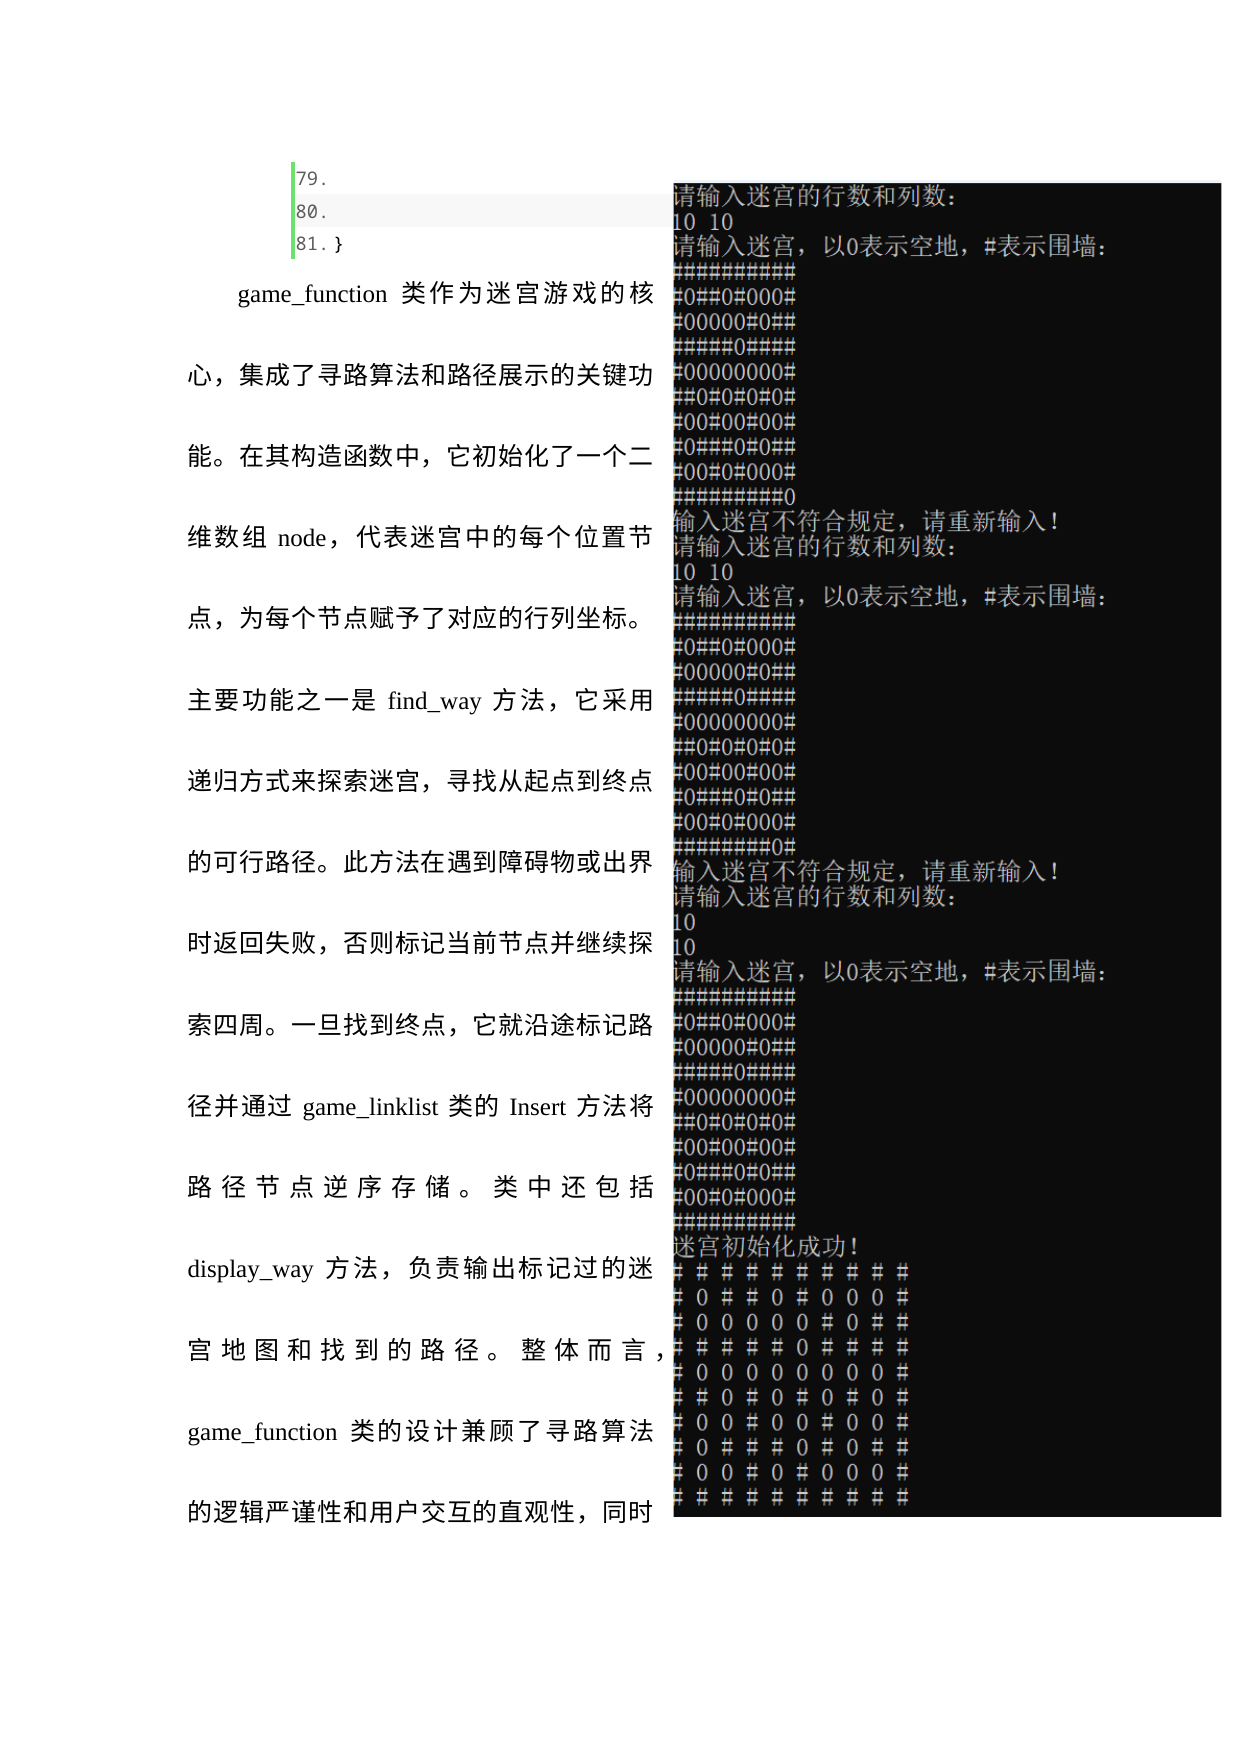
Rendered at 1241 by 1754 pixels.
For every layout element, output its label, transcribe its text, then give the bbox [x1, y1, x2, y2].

picture [673, 180, 1222, 1517]
list } [295, 227, 673, 259]
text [187, 259, 1053, 1543]
